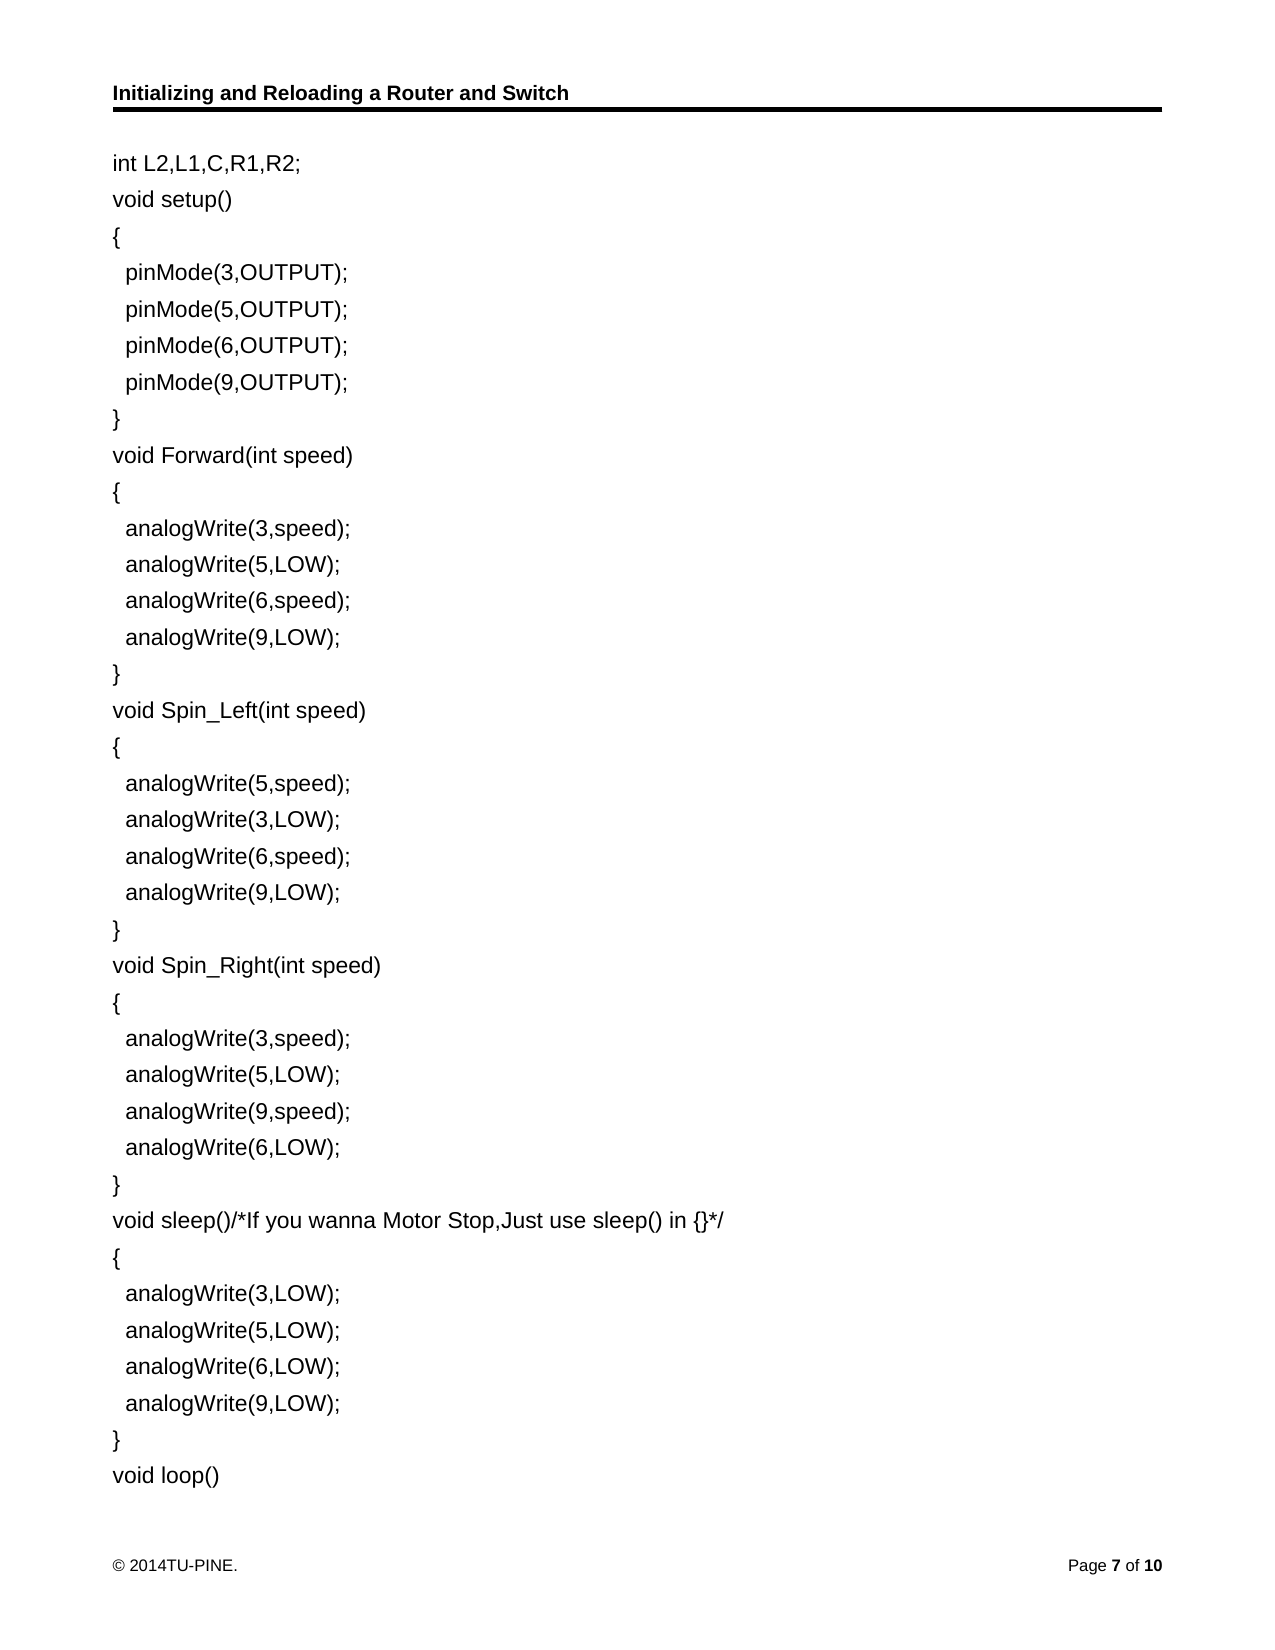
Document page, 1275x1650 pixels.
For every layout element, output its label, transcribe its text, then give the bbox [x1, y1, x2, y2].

text { [112, 1244, 1162, 1270]
text analogWrite(5,LOW); [112, 1317, 1162, 1343]
text } [112, 916, 1162, 942]
text void loop() [112, 1462, 1162, 1489]
text void Spin_Right(int speed) [112, 952, 1162, 978]
text analogWrite(3,LOW); [112, 806, 1162, 833]
text analogWrite(3,speed); [112, 514, 1162, 541]
text analogWrite(6,speed); [112, 587, 1162, 614]
text void Forward(int speed) [112, 442, 1162, 468]
text int L2,L1,C,R1,R2; [112, 150, 1162, 176]
text { [112, 988, 1162, 1015]
text analogWrite(5,speed); [112, 770, 1162, 796]
text pinMode(9,OUTPUT); [112, 369, 1162, 395]
text analogWrite(3,speed); [112, 1025, 1162, 1051]
text void Spin_Left(int speed) [112, 697, 1162, 723]
text analogWrite(5,LOW); [112, 1061, 1162, 1088]
text void setup() [112, 186, 1162, 213]
text pinMode(5,OUTPUT); [112, 296, 1162, 322]
text pinMode(6,OUTPUT); [112, 332, 1162, 359]
text analogWrite(3,LOW); [112, 1280, 1162, 1307]
text pinMode(3,OUTPUT); [112, 259, 1162, 286]
text } [112, 1171, 1162, 1197]
text analogWrite(9,LOW); [112, 624, 1162, 650]
text { [112, 223, 1162, 249]
text analogWrite(5,LOW); [112, 551, 1162, 577]
text analogWrite(9,LOW); [112, 1389, 1162, 1416]
text analogWrite(9,speed); [112, 1098, 1162, 1124]
text { [112, 733, 1162, 760]
text analogWrite(9,LOW); [112, 879, 1162, 906]
text } [112, 405, 1162, 432]
text analogWrite(6,speed); [112, 843, 1162, 869]
text analogWrite(6,LOW); [112, 1353, 1162, 1379]
text void sleep()/*If you wanna Motor Stop,Just use sleep() in {}*/ [112, 1207, 1162, 1234]
text { [112, 478, 1162, 504]
text } [112, 1426, 1162, 1452]
text analogWrite(6,LOW); [112, 1134, 1162, 1161]
text } [112, 660, 1162, 687]
